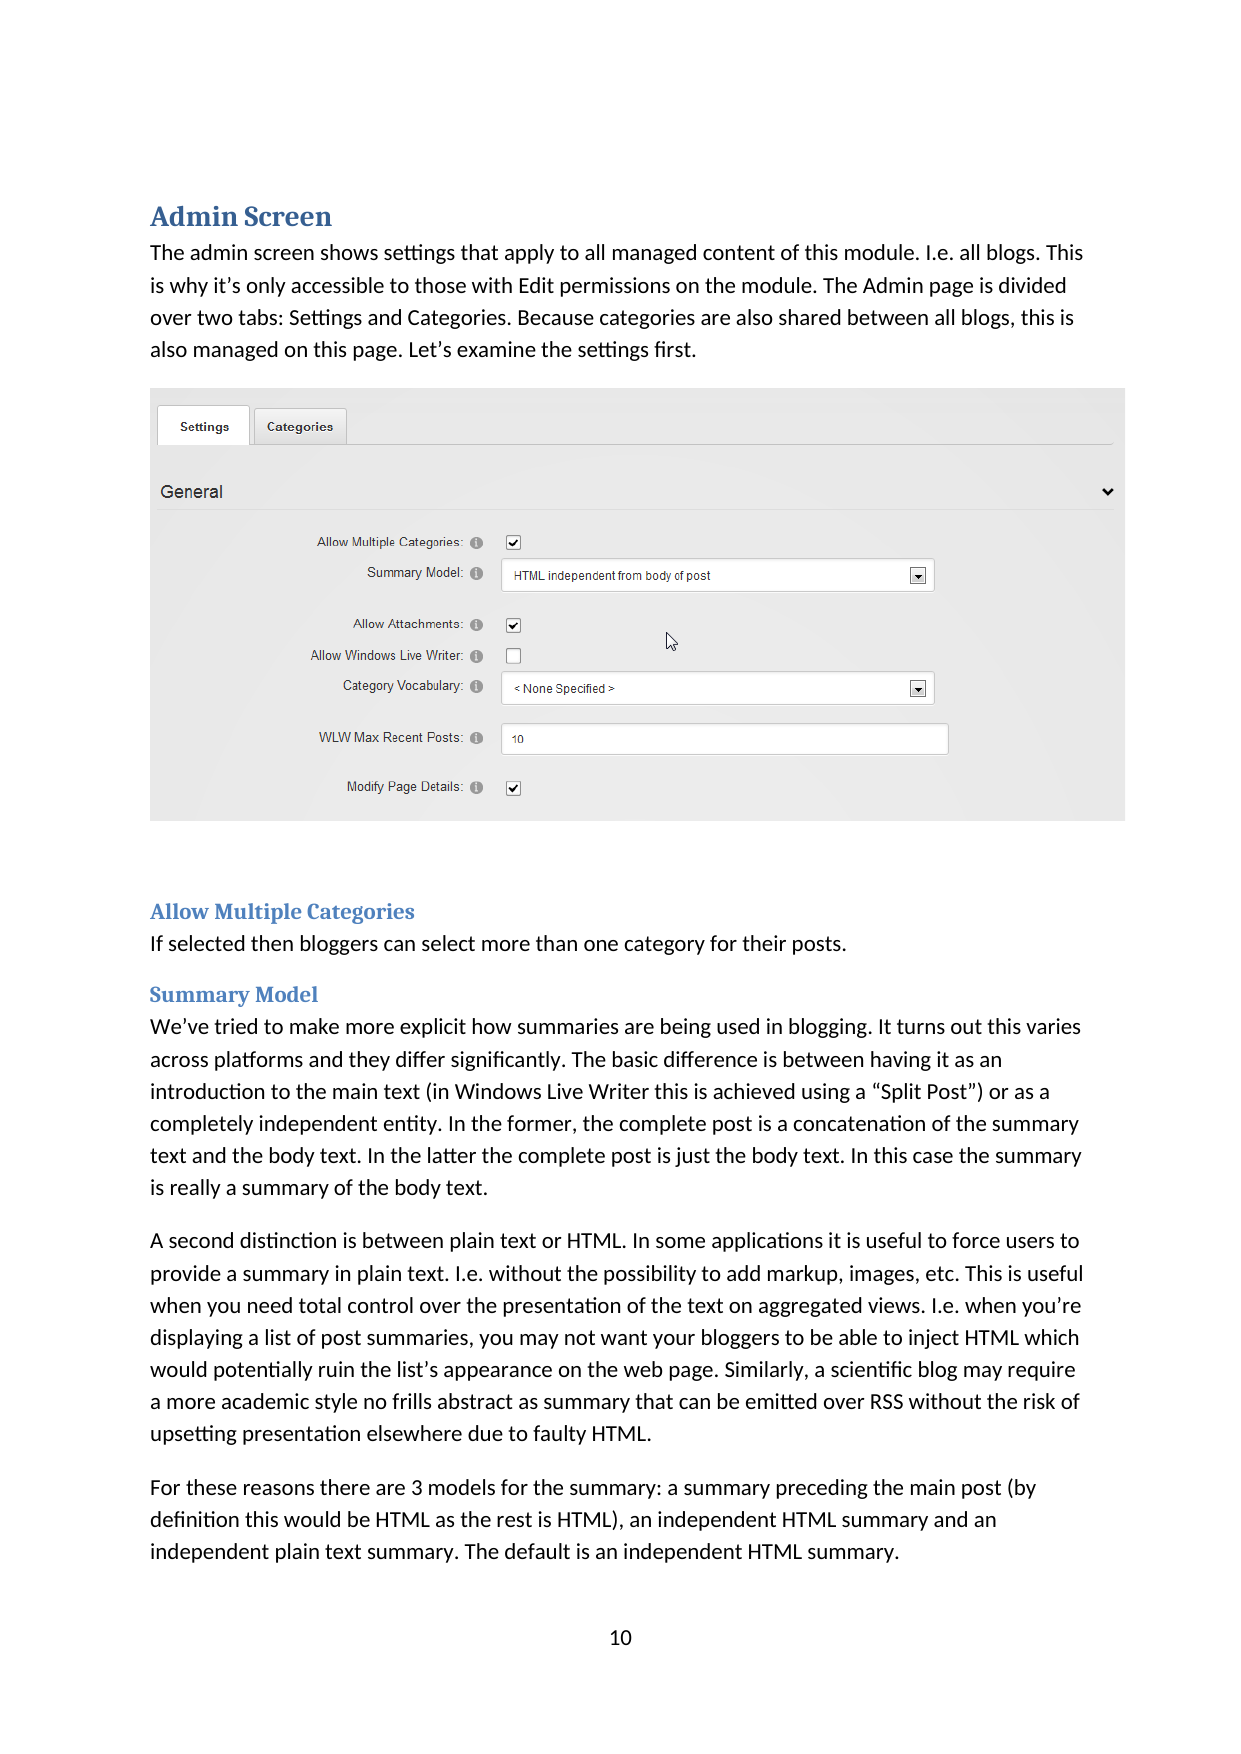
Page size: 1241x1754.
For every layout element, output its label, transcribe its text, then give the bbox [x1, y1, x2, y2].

text For these reasons there are 3 models for the summary: a summary preceding the main post (by definition this would be HTML as the rest is HTML), an independent HTML summary and an independent plain text summary. The default is an independent HTML summary. [150, 1473, 1090, 1565]
text We’ve tried to make more explicit how summaries are being used in blogging. It turns out this varies across platforms and they differ significantly. The basic difference is between having it as an introduction to the main text (in Windows Live Writer this is achieved using a “Split Post”) or as a completely independent entity. In the former, the complete post is a concatenation of the summary text and the body text. In the latter the complete post is just the body text. In this case the summary is really a summary of the body text. [150, 1012, 1090, 1201]
text The admin screen shows settings that apply to all managed content of this module. I.e. all blogs. This is why it’s only accessible to those with Edit permissions on the module. The Admin page is divided over two tabs: Settings and Categories. Because categories are also shared between all blogs, this is also managed on this page. Let’s examine the settings first. [150, 238, 1090, 363]
subtitle Admin Screen [150, 200, 1090, 233]
subtitle Allow Multiple Categories [150, 899, 1090, 925]
picture [150, 388, 1125, 821]
text If selected then bloggers can select more than one category for their posts. [150, 929, 1090, 957]
subtitle Summary Model [150, 982, 1090, 1009]
text A second distinction is between plain text or HTML. In some applications it is useful to force users to provide a summary in plain text. I.e. without the possibility to add markup, images, etc. This is useful when you need total control over the presentation of the text on aggregated views. I.e. when you’re displaying a list of post summaries, you may not want your bloggers to be able to inject HTML which would potentially ruin the list’s appearance on the web page. Similarly, a scientific blog may require a more academic style no frills abstract as summary that can be emitted over RSS without the risk of upsetting presentation elsewhere due to faulty HTML. [150, 1226, 1090, 1448]
